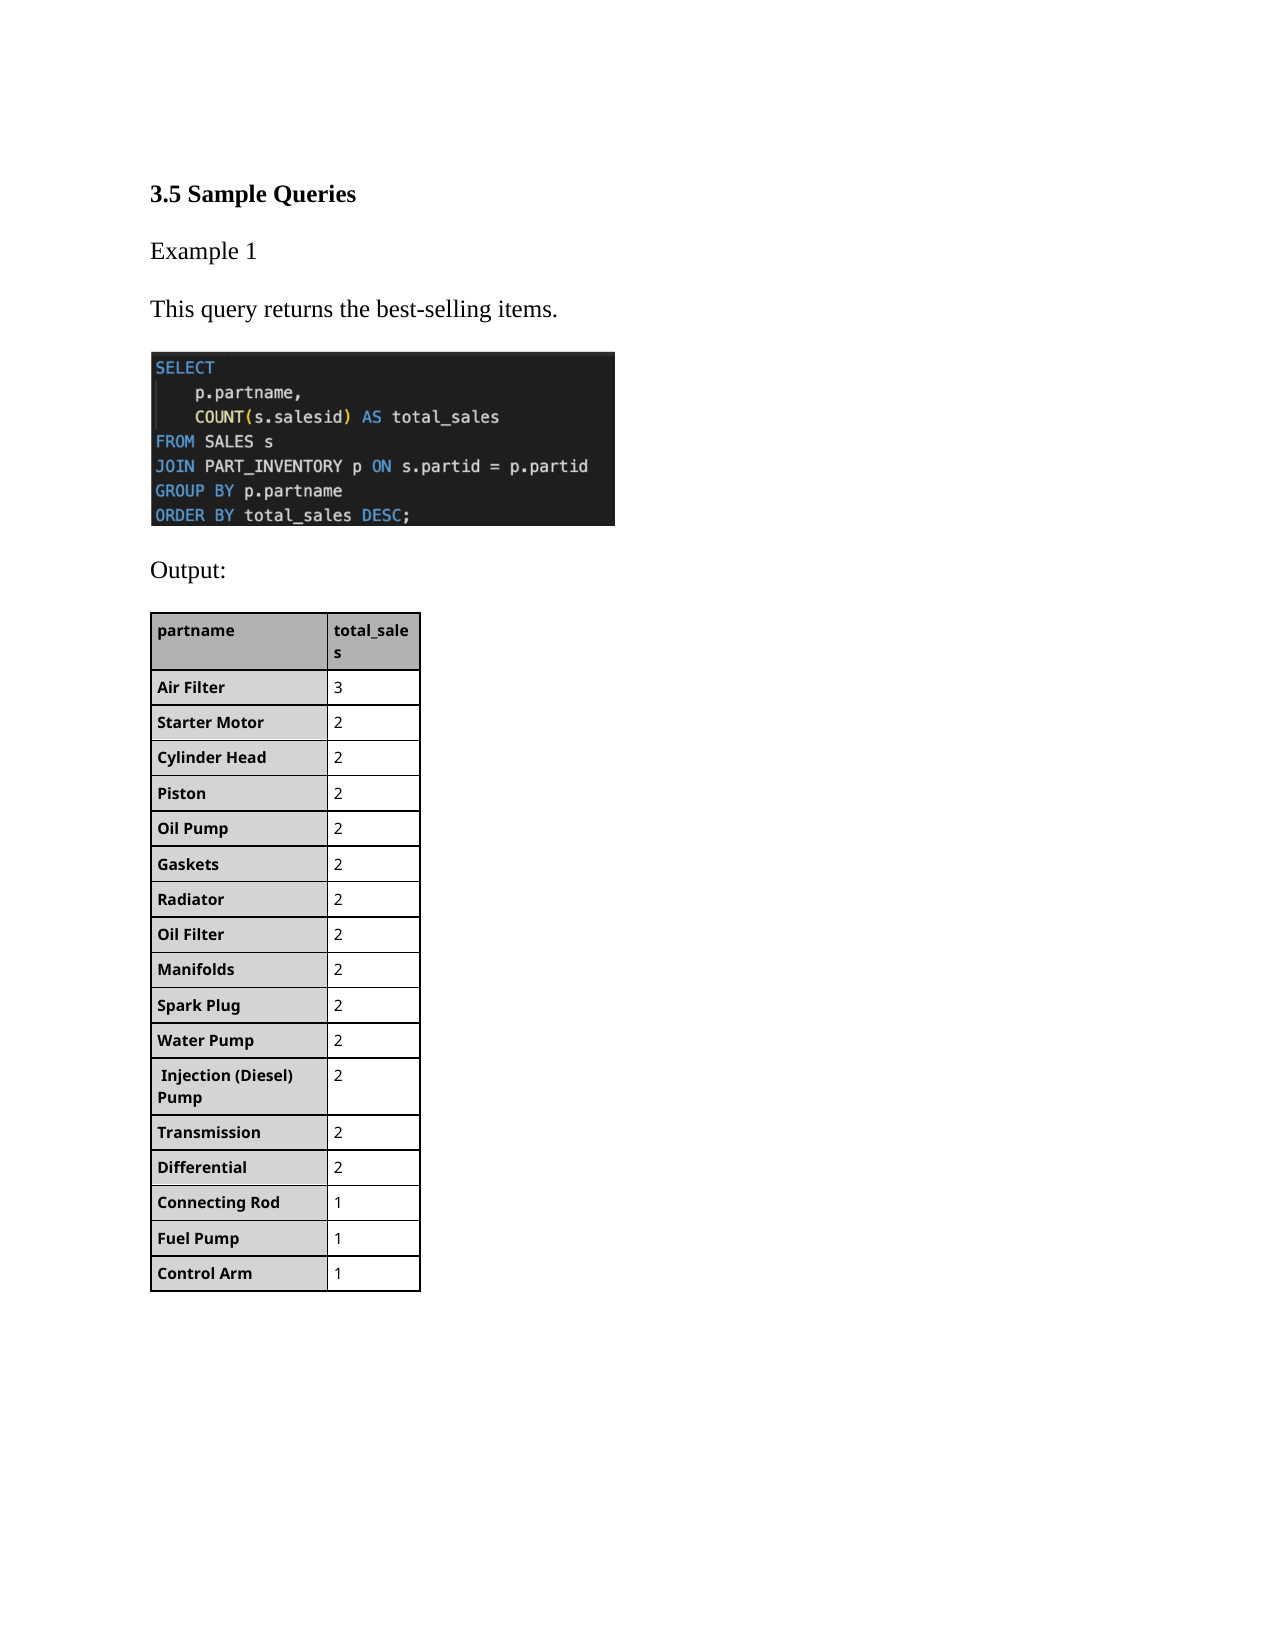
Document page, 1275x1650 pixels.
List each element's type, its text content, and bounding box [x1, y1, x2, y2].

table_cell 2 [328, 812, 419, 845]
table_cell 2 [328, 706, 419, 739]
text Example 1 [150, 236, 1125, 265]
table_cell 2 [328, 1116, 419, 1149]
table_cell Cylinder Head [152, 741, 327, 775]
table_cell 1 [328, 1257, 419, 1290]
text This query returns the best-selling items. [150, 294, 1125, 322]
table_cell Gaskets [152, 847, 327, 881]
picture [150, 351, 615, 526]
table_cell 2 [328, 1059, 419, 1114]
table_cell Piston [152, 776, 327, 810]
table_cell Transmission [152, 1116, 327, 1149]
table_cell 2 [328, 953, 419, 987]
table_cell Starter Motor [152, 706, 327, 739]
table_cell 3 [328, 671, 419, 704]
table_cell Oil Pump [152, 812, 327, 845]
table_cell Air Filter [152, 671, 327, 704]
table_cell 1 [328, 1186, 419, 1220]
table_cell 2 [328, 988, 419, 1022]
text Output: [150, 555, 1125, 583]
table_cell Fuel Pump [152, 1221, 327, 1255]
table_cell 1 [328, 1221, 419, 1255]
table_cell Manifolds [152, 953, 327, 987]
table_cell Oil Filter [152, 918, 327, 951]
table_cell 2 [328, 847, 419, 881]
text 3.5 Sample Queries [150, 179, 1125, 207]
table_cell 2 [328, 776, 419, 810]
table_cell Connecting Rod [152, 1186, 327, 1220]
table_cell 2 [328, 882, 419, 916]
table_header total_sales [328, 614, 419, 669]
table_cell Spark Plug [152, 988, 327, 1022]
table_cell Water Pump [152, 1024, 327, 1057]
table_cell Injection (Diesel) Pump [152, 1059, 327, 1114]
table_cell Radiator [152, 882, 327, 916]
table_cell Differential [152, 1151, 327, 1184]
table_header partname [152, 614, 327, 669]
table_cell 2 [328, 918, 419, 951]
table_cell 2 [328, 1151, 419, 1184]
table_cell Control Arm [152, 1257, 327, 1290]
table_cell 2 [328, 1024, 419, 1057]
table_cell 2 [328, 741, 419, 775]
